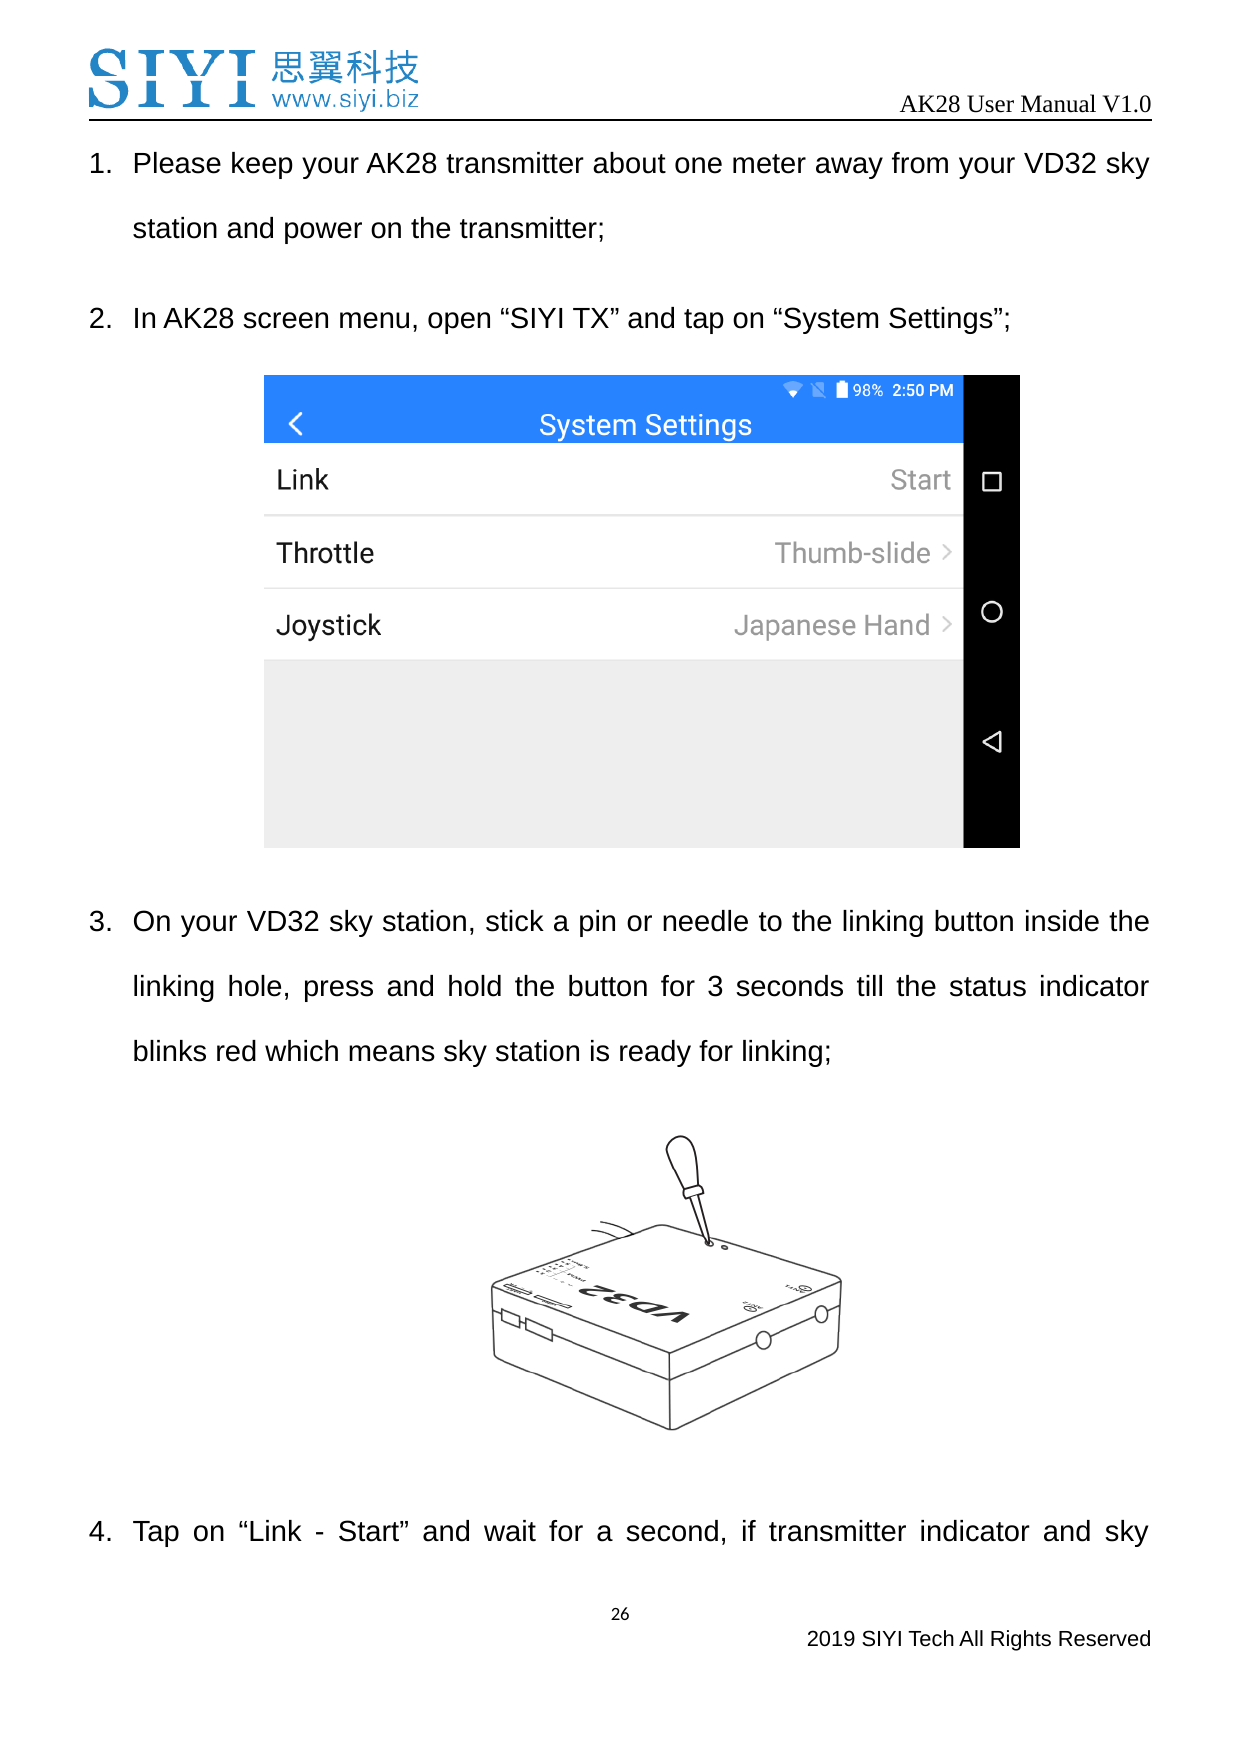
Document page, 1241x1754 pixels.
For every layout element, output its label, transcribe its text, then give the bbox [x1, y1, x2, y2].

picture [435, 1108, 849, 1475]
list Please keep your AK28 transmitter about one meter away from your VD32 sky station and power on the transmitter; [89, 131, 1152, 261]
picture [88, 48, 419, 112]
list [89, 1498, 1152, 1563]
picture [264, 375, 1020, 848]
list In AK28 screen menu, open “SIYI TX” and tap on “System Settings”; [89, 286, 1152, 351]
list On your VD32 sky station, stick a pin or needle to the linking button inside the linking hole, press and hold the button for 3 seconds till the status indicator blinks red which means sky station is ready for linking; [89, 888, 1152, 1083]
